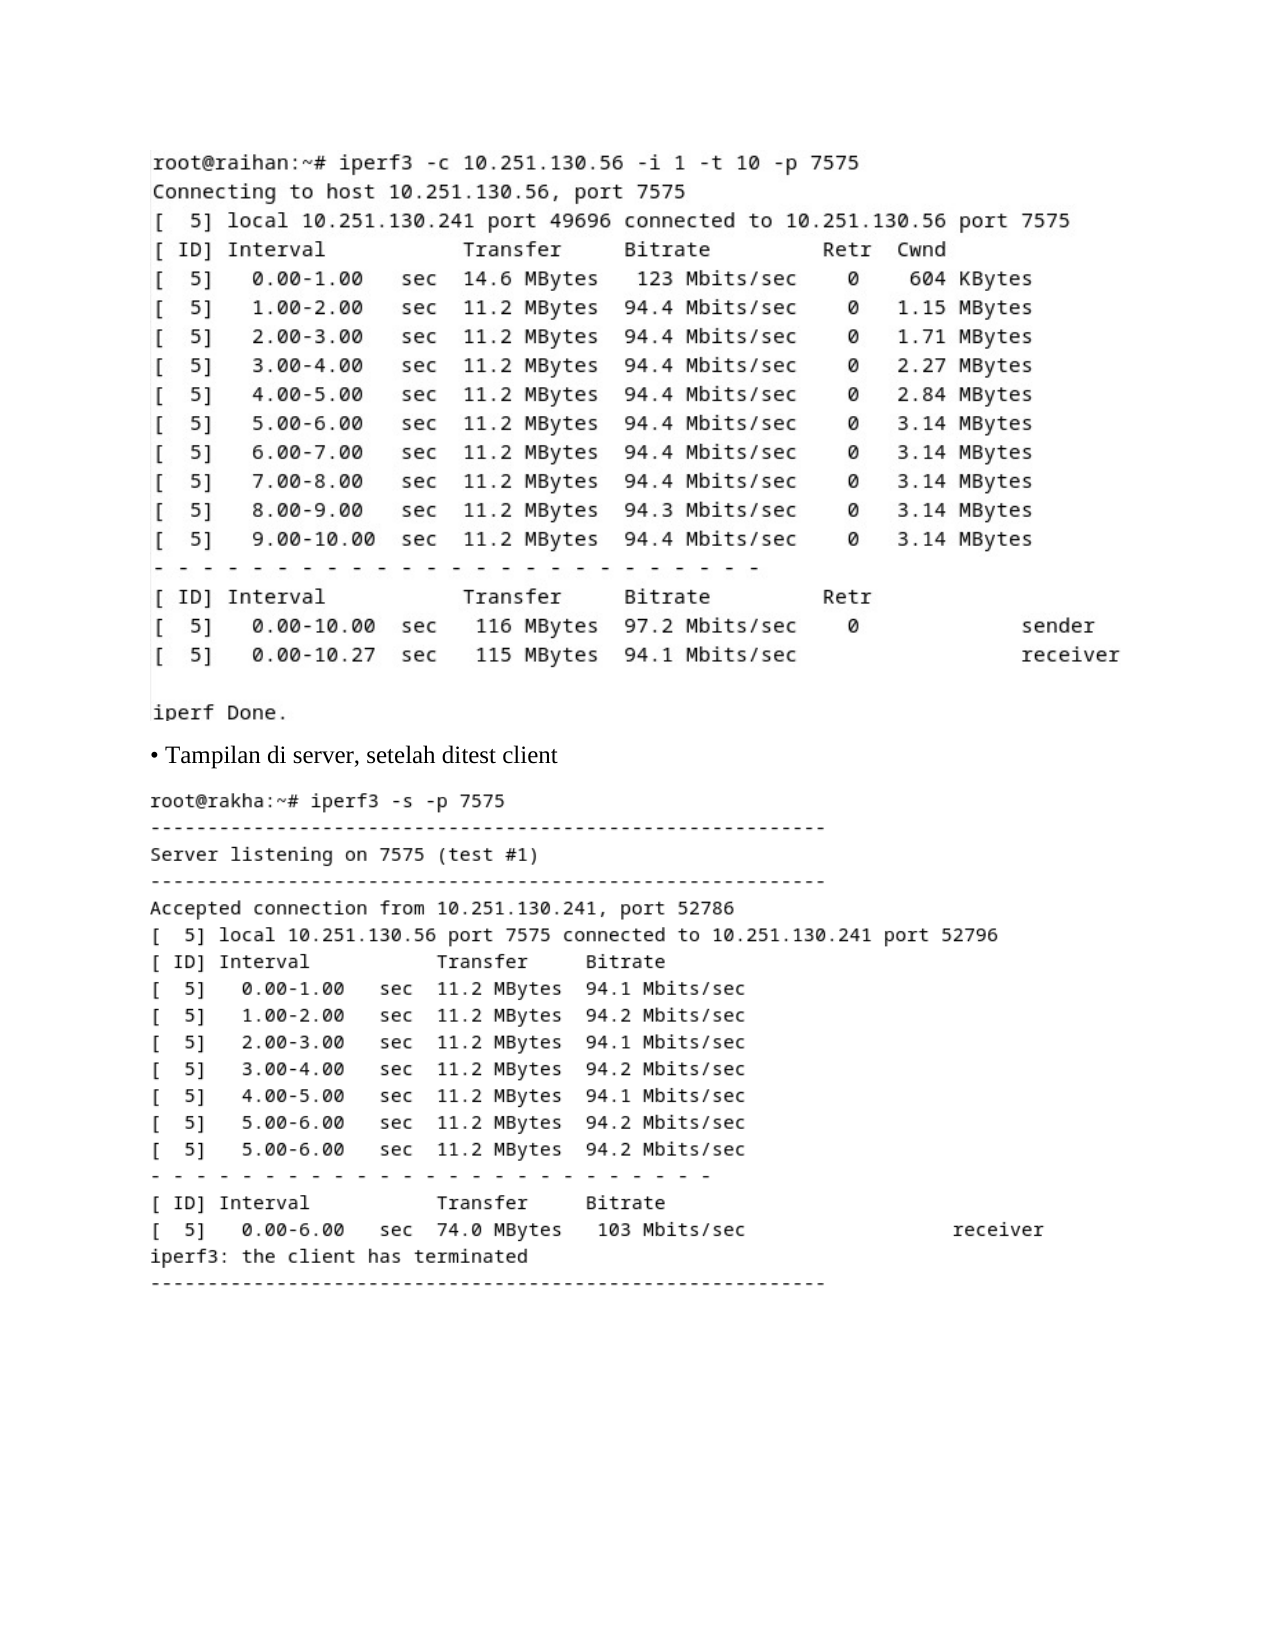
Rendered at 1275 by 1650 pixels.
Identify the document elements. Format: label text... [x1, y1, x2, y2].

picture [150, 787, 1125, 1291]
text • Tampilan di server, setelah ditest client [150, 740, 1125, 769]
picture [150, 150, 1125, 721]
